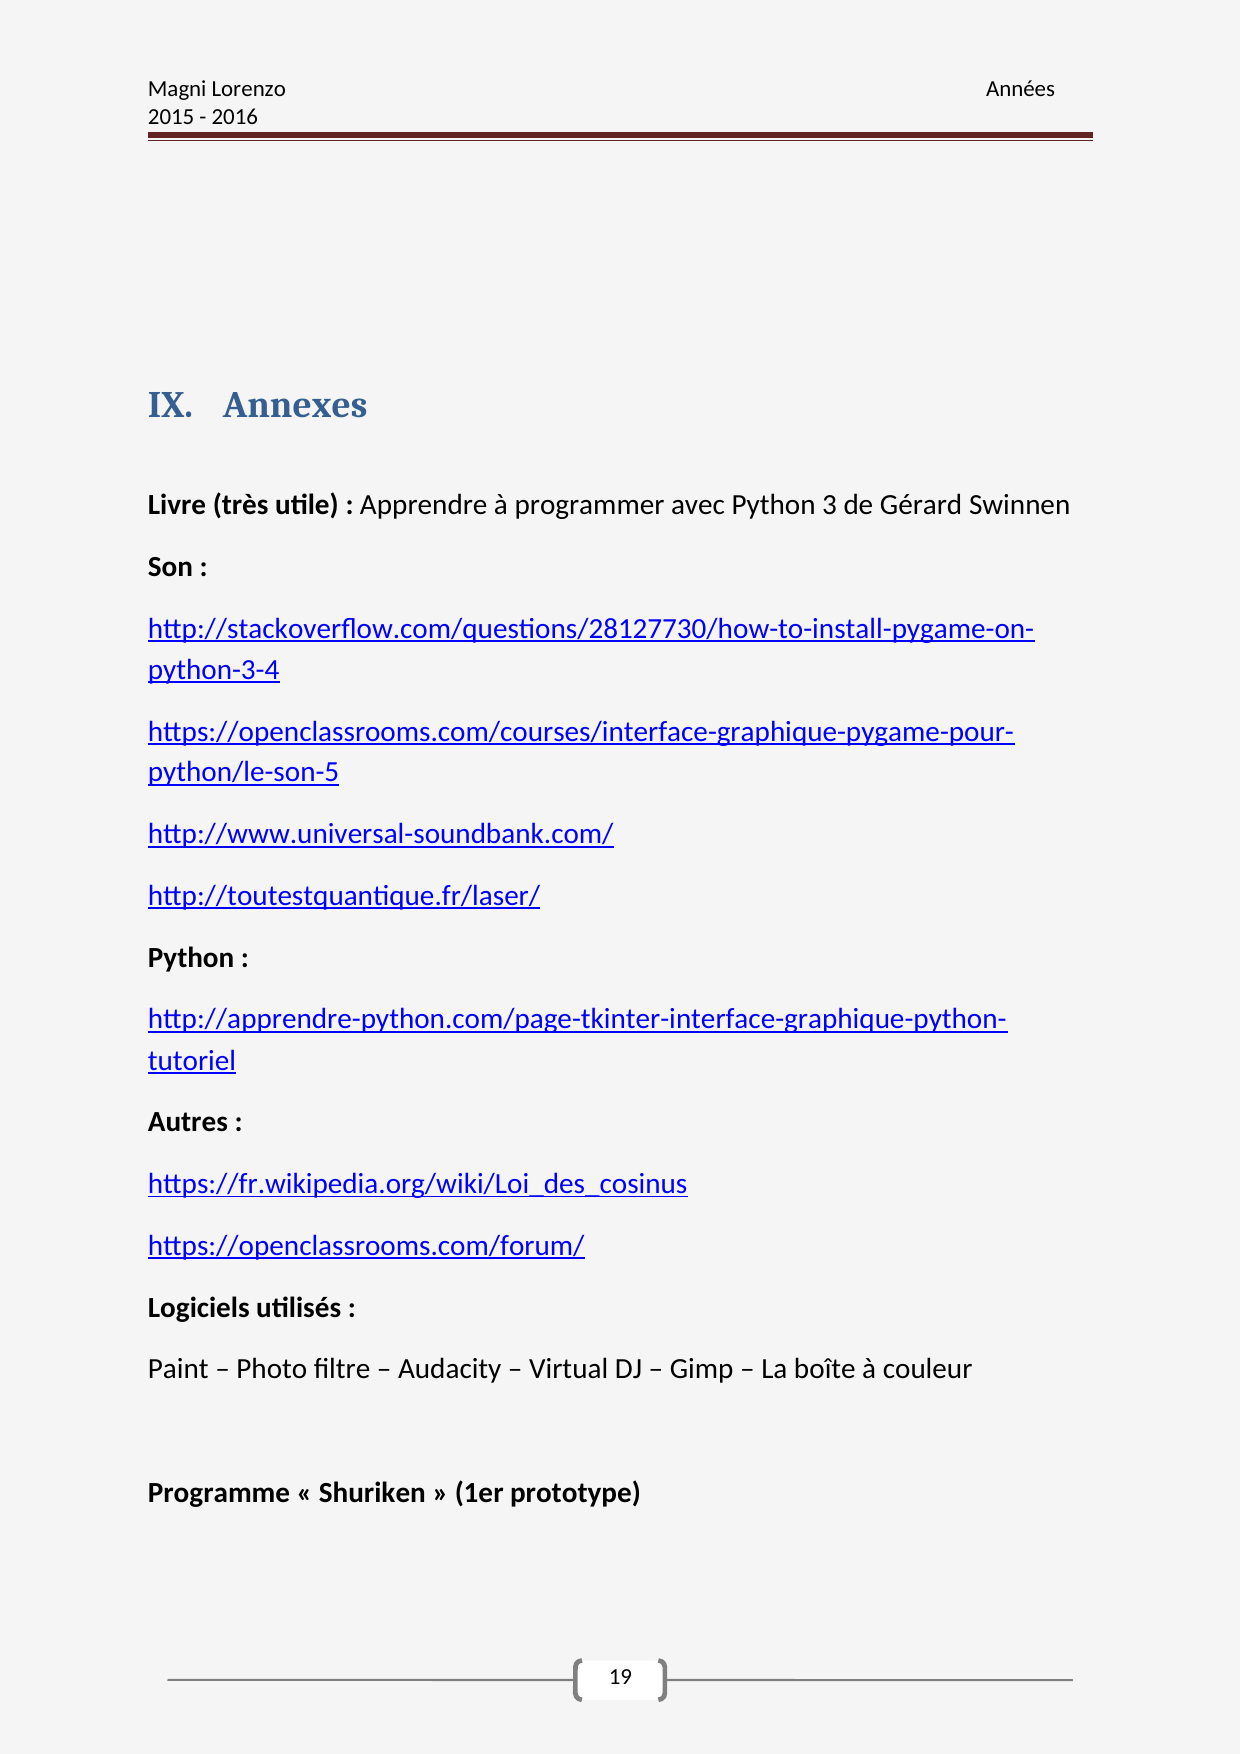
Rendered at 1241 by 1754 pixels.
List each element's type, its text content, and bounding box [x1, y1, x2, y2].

text https://fr.wikipedia.org/wiki/Loi_des_cosinus [148, 1165, 1093, 1201]
text Autres : [148, 1103, 1093, 1139]
text Paint – Photo filtre – Audacity – Virtual DJ – Gimp – La boîte à couleur [148, 1350, 1093, 1386]
subtitle Annexes [148, 384, 1093, 427]
text Programme « Shuriken » (1er prototype) [148, 1474, 1093, 1509]
text Livre (très utile) : Apprendre à programmer avec Python 3 de Gérard Swinnen [148, 486, 1093, 522]
text https://openclassrooms.com/courses/interface-graphique-pygame-pour-python/le-son-5 [148, 713, 1093, 789]
text Python : [148, 939, 1093, 974]
text http://toutestquantique.fr/laser/ [148, 877, 1093, 913]
text Son : [148, 548, 1093, 584]
text Logiciels utilisés : [148, 1289, 1093, 1324]
text http://www.universal-soundbank.com/ [148, 815, 1093, 851]
text http://stackoverflow.com/questions/28127730/how-to-install-pygame-on-python-3-4 [148, 610, 1093, 686]
text https://openclassrooms.com/forum/ [148, 1227, 1093, 1262]
text http://apprendre-python.com/page-tkinter-interface-graphique-python-tutoriel [148, 1001, 1093, 1077]
